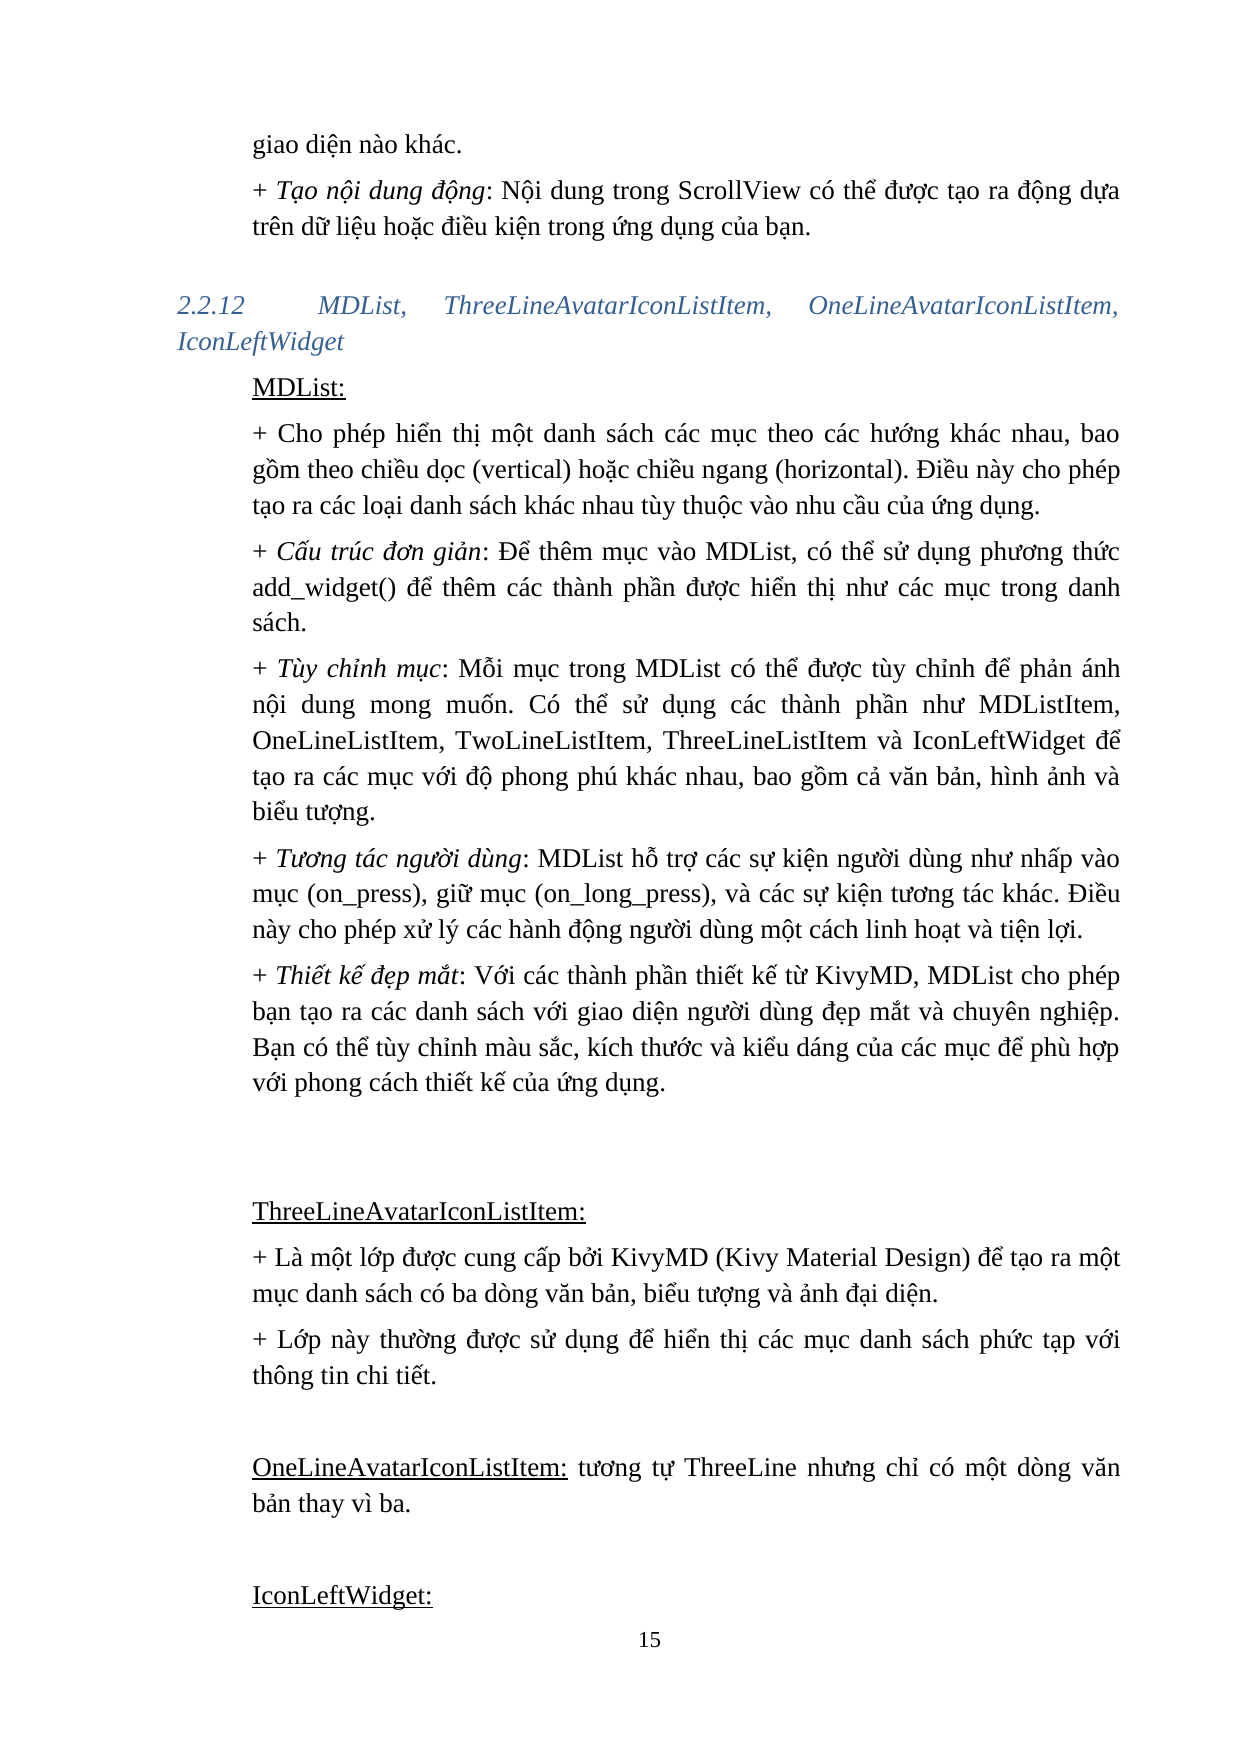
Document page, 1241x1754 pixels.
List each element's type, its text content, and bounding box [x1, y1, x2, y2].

text + Tùy chỉnh mục: Mỗi mục trong MDList có thể được tùy chỉnh để phản ánh nội dung mong muốn. Có thể sử dụng các thành phần như MDListItem, OneLineListItem, TwoLineListItem, ThreeLineListItem và IconLeftWidget để tạo ra các mục với độ phong phú khác nhau, bao gồm cả văn bản, hình ảnh và biểu tượng. [252, 653, 1122, 827]
text IconLeftWidget: [177, 1579, 1122, 1611]
text + Tương tác người dùng: MDList hỗ trợ các sự kiện người dùng như nhấp vào mục (on_press), giữ mục (on_long_press), và các sự kiện tương tác khác. Điều này cho phép xử lý các hành động người dùng một cách linh hoạt và tiện lợi. [252, 842, 1122, 944]
subtitle 2.2.12 MDList, ThreeLineAvatarIconListItem, OneLineAvatarIconListItem, IconLeftWidget [177, 289, 1122, 356]
text + Tạo nội dung động: Nội dung trong ScrollView có thể được tạo ra động dựa trên dữ liệu hoặc điều kiện trong ứng dụng của bạn. [252, 174, 1122, 241]
text + Lớp này thường được sử dụng để hiển thị các mục danh sách phức tạp với thông tin chi tiết. [252, 1323, 1122, 1390]
text OneLineAvatarIconListItem: tương tự ThreeLine nhưng chỉ có một dòng văn bản thay vì ba. [252, 1451, 1122, 1518]
text + Cấu trúc đơn giản: Để thêm mục vào MDList, có thể sử dụng phương thức add_widget() để thêm các thành phần được hiển thị như các mục trong danh sách. [252, 535, 1122, 638]
text + Cho phép hiển thị một danh sách các mục theo các hướng khác nhau, bao gồm theo chiều dọc (vertical) hoặc chiều ngang (horizontal). Điều này cho phép tạo ra các loại danh sách khác nhau tùy thuộc vào nhu cầu của ứng dụng. [252, 417, 1122, 520]
text MDList: [252, 371, 1122, 402]
text + Thiết kế đẹp mắt: Với các thành phần thiết kế từ KivyMD, MDList cho phép bạn tạo ra các danh sách với giao diện người dùng đẹp mắt và chuyên nghiệp. Bạn có thể tùy chỉnh màu sắc, kích thước và kiểu dáng của các mục để phù hợp với phong cách thiết kế của ứng dụng. [252, 959, 1122, 1098]
text + Là một lớp được cung cấp bởi KivyMD (Kivy Material Design) để tạo ra một mục danh sách có ba dòng văn bản, biểu tượng và ảnh đại diện. [252, 1241, 1122, 1308]
text ThreeLineAvatarIconListItem: [177, 1195, 1122, 1226]
